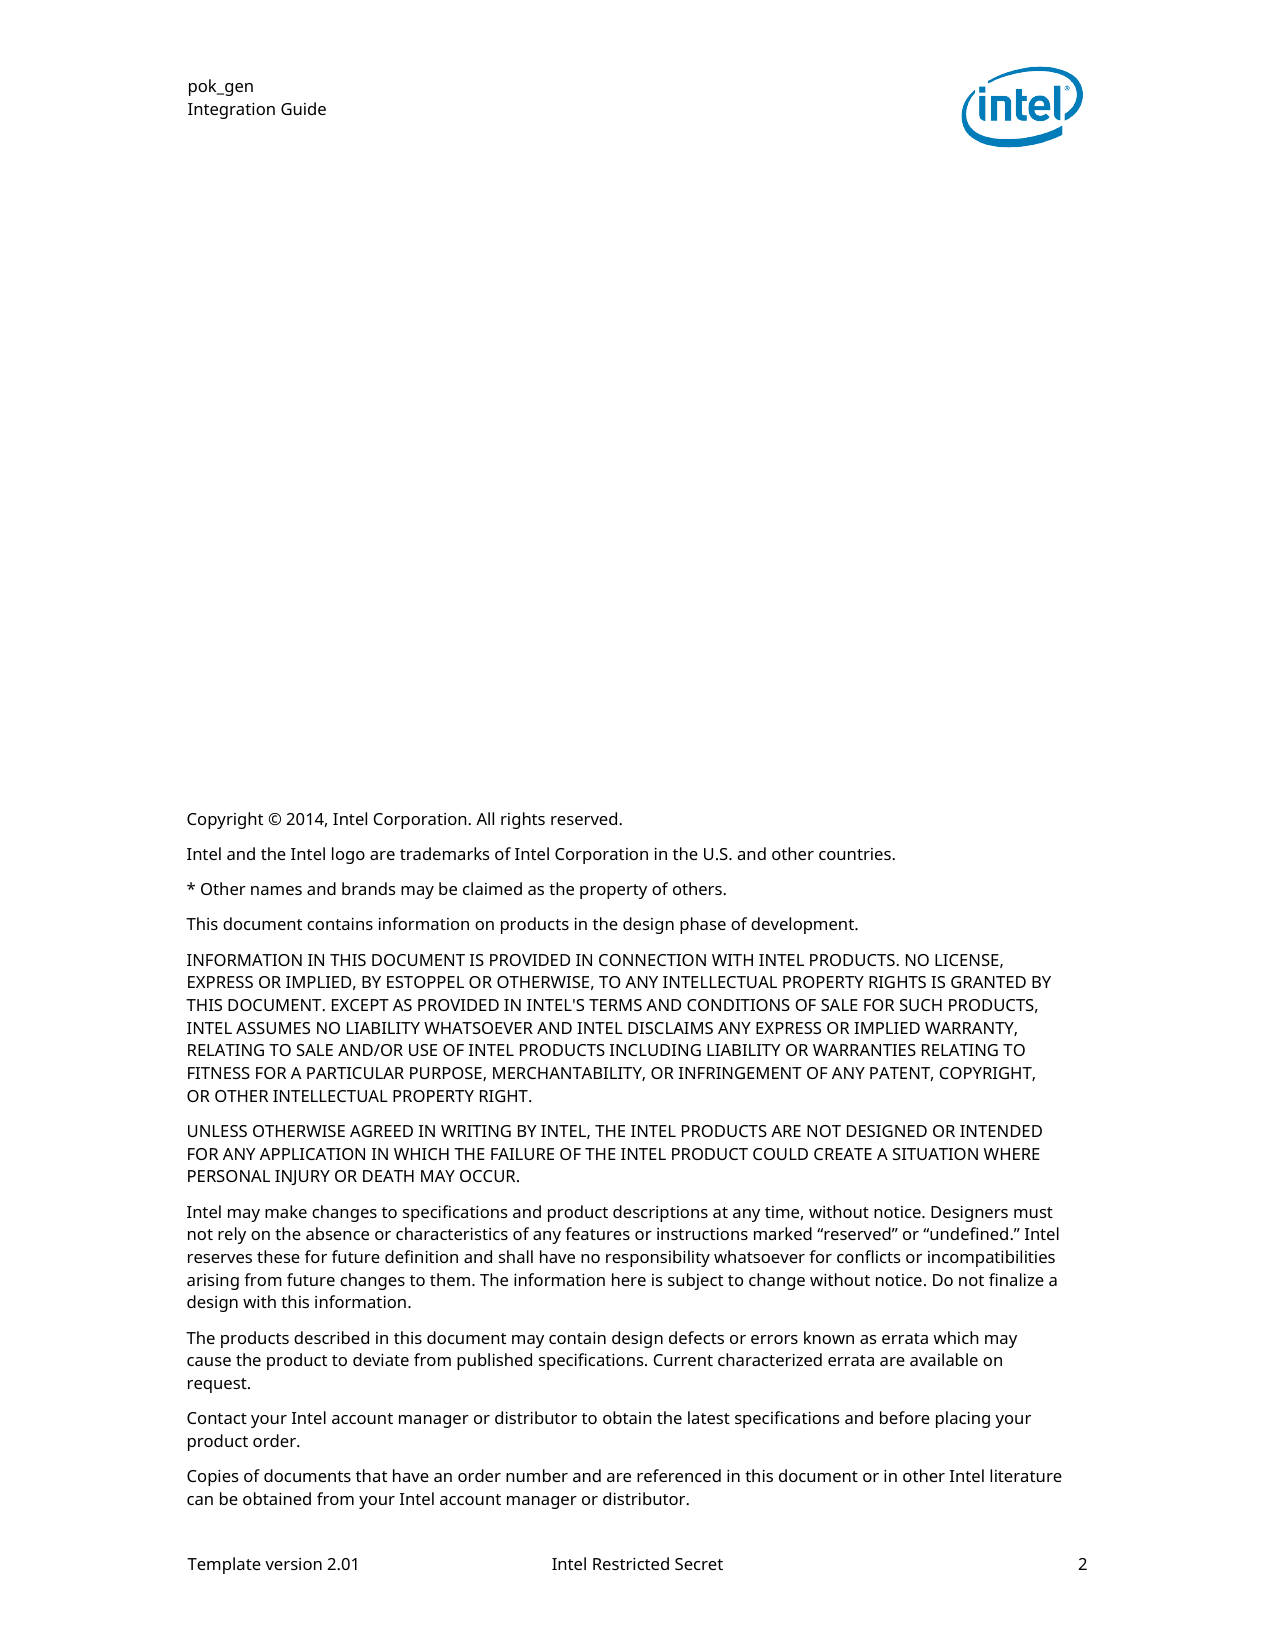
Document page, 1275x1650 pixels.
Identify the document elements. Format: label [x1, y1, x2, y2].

picture [956, 56, 1088, 154]
